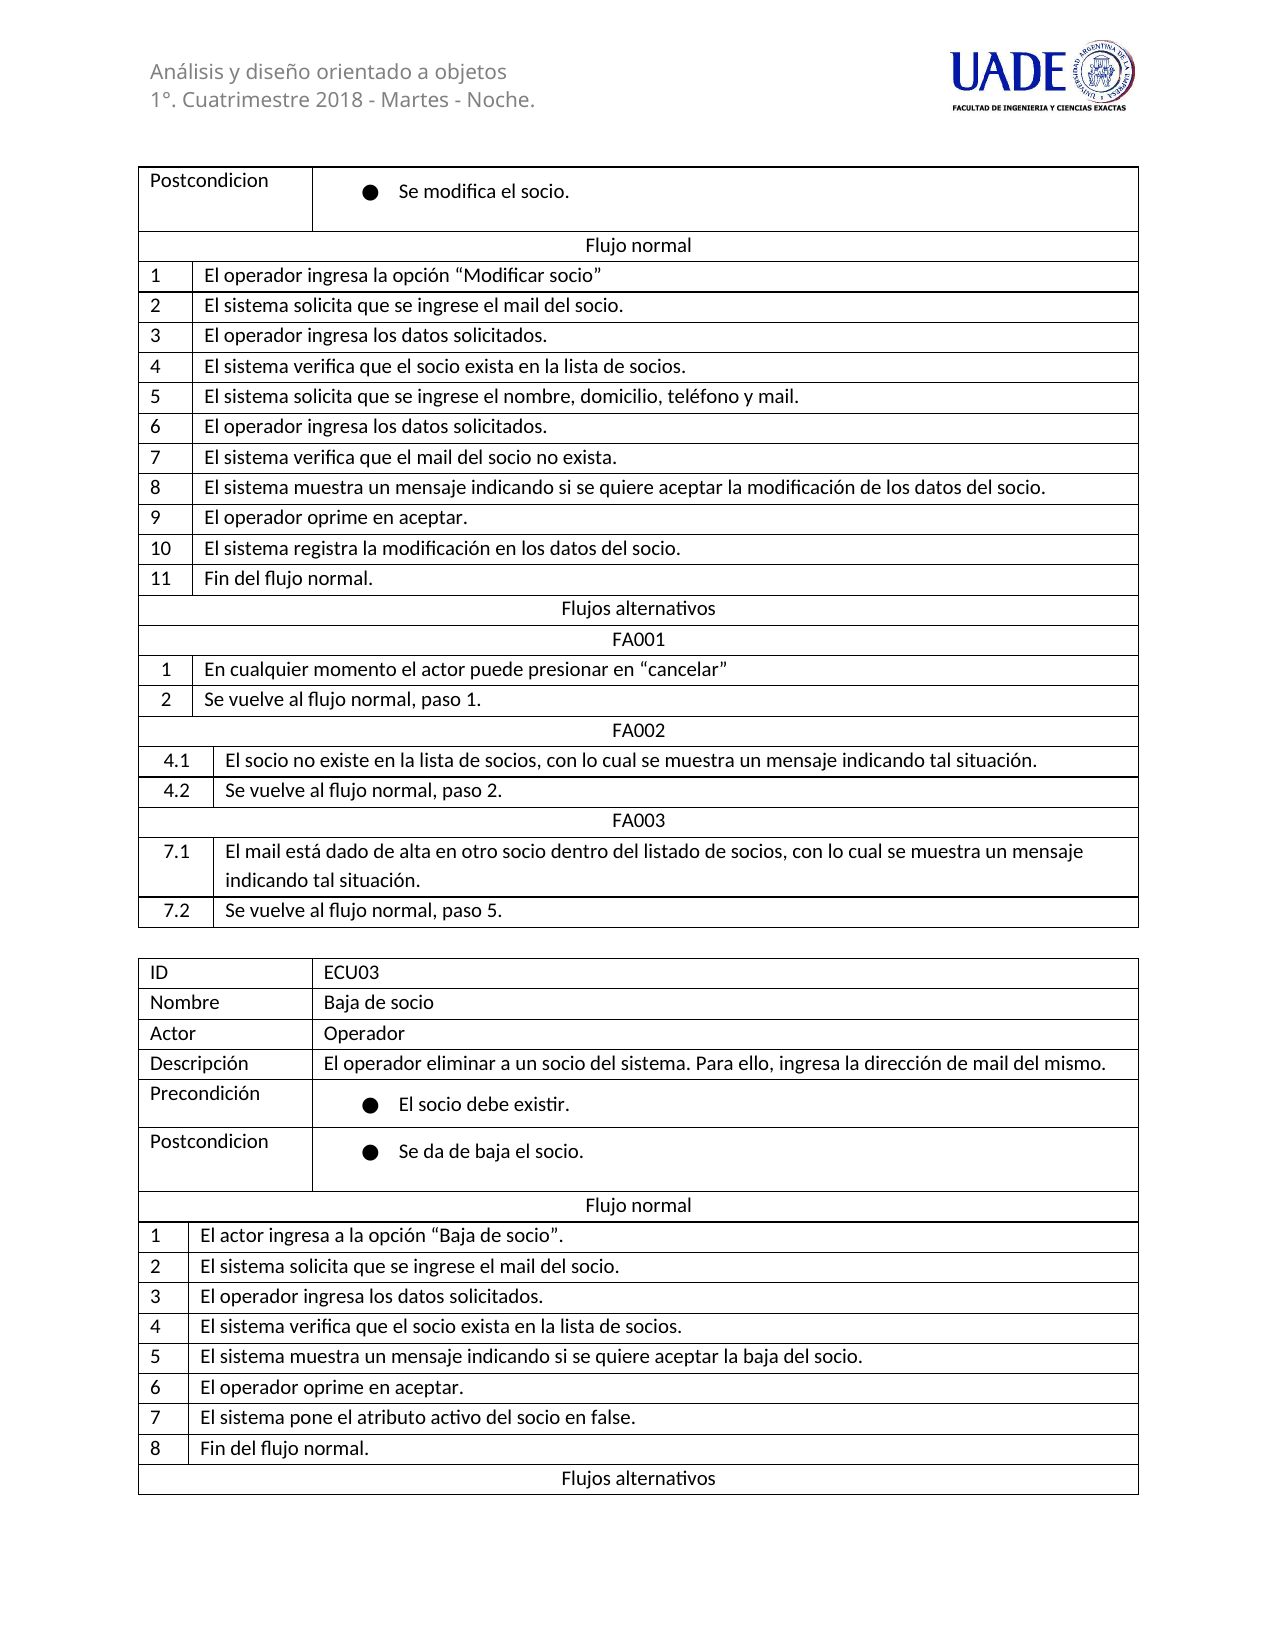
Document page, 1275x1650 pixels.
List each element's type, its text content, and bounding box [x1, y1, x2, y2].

table_cell Flujos alternativos [139, 596, 1138, 625]
table_cell 7 [139, 444, 192, 473]
table_cell El operador ingresa la opción “Modificar socio” [193, 262, 1138, 291]
table_cell 1 [139, 262, 192, 291]
table_cell Operador [313, 1020, 1138, 1049]
table_cell Precondición [139, 1080, 312, 1127]
table_cell 7.2 [139, 898, 213, 927]
table_cell 4.2 [139, 778, 213, 807]
table_cell El operador ingresa los datos solicitados. [193, 323, 1138, 352]
table_cell 2 [139, 1253, 188, 1282]
table_cell 2 [139, 293, 192, 322]
table_cell 9 [139, 505, 192, 534]
table_cell El operador ingresa los datos solicitados. [193, 414, 1138, 443]
table_cell 3 [139, 1283, 188, 1312]
table_cell El operador oprime en aceptar. [189, 1374, 1138, 1403]
table_cell Se vuelve al flujo normal, paso 2. [214, 778, 1138, 807]
table_cell Flujo normal [139, 232, 1138, 261]
table_cell 1 [139, 656, 192, 685]
table_cell El sistema muestra un mensaje indicando si se quiere aceptar la baja del socio. [189, 1344, 1138, 1373]
table_cell El sistema muestra un mensaje indicando si se quiere aceptar la modificación de los datos del socio. [193, 474, 1138, 503]
table_cell El socio no existe en la lista de socios, con lo cual se muestra un mensaje indicando tal situación. [214, 747, 1138, 776]
table_cell 1 [139, 1223, 188, 1252]
table_cell Se modifica el socio. [313, 168, 1138, 231]
table_cell 2 [139, 686, 192, 716]
table_cell FA002 [139, 717, 1138, 746]
table_cell 5 [139, 383, 192, 413]
table_cell Flujo normal [139, 1192, 1138, 1221]
table_cell El sistema solicita que se ingrese el nombre, domicilio, teléfono y mail. [193, 383, 1138, 413]
table_cell Se vuelve al flujo normal, paso 1. [193, 686, 1138, 716]
table_cell FA003 [139, 808, 1138, 837]
table_cell FA001 [139, 626, 1138, 655]
table_cell El operador oprime en aceptar. [193, 505, 1138, 534]
table_cell El operador ingresa los datos solicitados. [189, 1283, 1138, 1312]
table_cell Baja de socio [313, 989, 1138, 1019]
table_cell Actor [139, 1020, 312, 1049]
table_cell 10 [139, 535, 192, 564]
table_cell 4.1 [139, 747, 213, 776]
table_cell 6 [139, 1374, 188, 1403]
table_cell 4 [139, 353, 192, 382]
table_cell 6 [139, 414, 192, 443]
table_cell 11 [139, 565, 192, 594]
table_cell 4 [139, 1314, 188, 1343]
table_cell Descripción [139, 1050, 312, 1079]
table_cell Postcondicion [139, 168, 312, 231]
table_cell Postcondicion [139, 1128, 312, 1191]
table_cell El mail está dado de alta en otro socio dentro del listado de socios, con lo cual se muestra un mensaje indicando tal situación. [214, 838, 1138, 896]
table_cell 7.1 [139, 838, 213, 896]
table_cell 8 [139, 1435, 188, 1464]
table_cell Se vuelve al flujo normal, paso 5. [214, 898, 1138, 927]
table_cell El sistema verifica que el socio exista en la lista de socios. [189, 1314, 1138, 1343]
table_cell Se da de baja el socio. [313, 1128, 1138, 1191]
table_cell En cualquier momento el actor puede presionar en “cancelar” [193, 656, 1138, 685]
table_cell Fin del flujo normal. [193, 565, 1138, 594]
table_cell Fin del flujo normal. [189, 1435, 1138, 1464]
table_header ECU03 [313, 959, 1138, 988]
table_cell 8 [139, 474, 192, 503]
table_cell El socio debe existir. [313, 1080, 1138, 1127]
table_cell 7 [139, 1404, 188, 1434]
table_cell 5 [139, 1344, 188, 1373]
table_cell El sistema verifica que el socio exista en la lista de socios. [193, 353, 1138, 382]
table_cell El sistema pone el atributo activo del socio en false. [189, 1404, 1138, 1434]
table_cell El sistema solicita que se ingrese el mail del socio. [189, 1253, 1138, 1282]
table_cell El operador eliminar a un socio del sistema. Para ello, ingresa la dirección de mail del mismo. [313, 1050, 1138, 1079]
table_header ID [139, 959, 312, 988]
table_cell El actor ingresa a la opción “Baja de socio”. [189, 1223, 1138, 1252]
table_cell El sistema verifica que el mail del socio no exista. [193, 444, 1138, 473]
table_cell Nombre [139, 989, 312, 1019]
picture [950, 40, 1135, 128]
table_cell 3 [139, 323, 192, 352]
table_cell El sistema solicita que se ingrese el mail del socio. [193, 293, 1138, 322]
table_cell El sistema registra la modificación en los datos del socio. [193, 535, 1138, 564]
table_cell Flujos alternativos [139, 1465, 1138, 1494]
